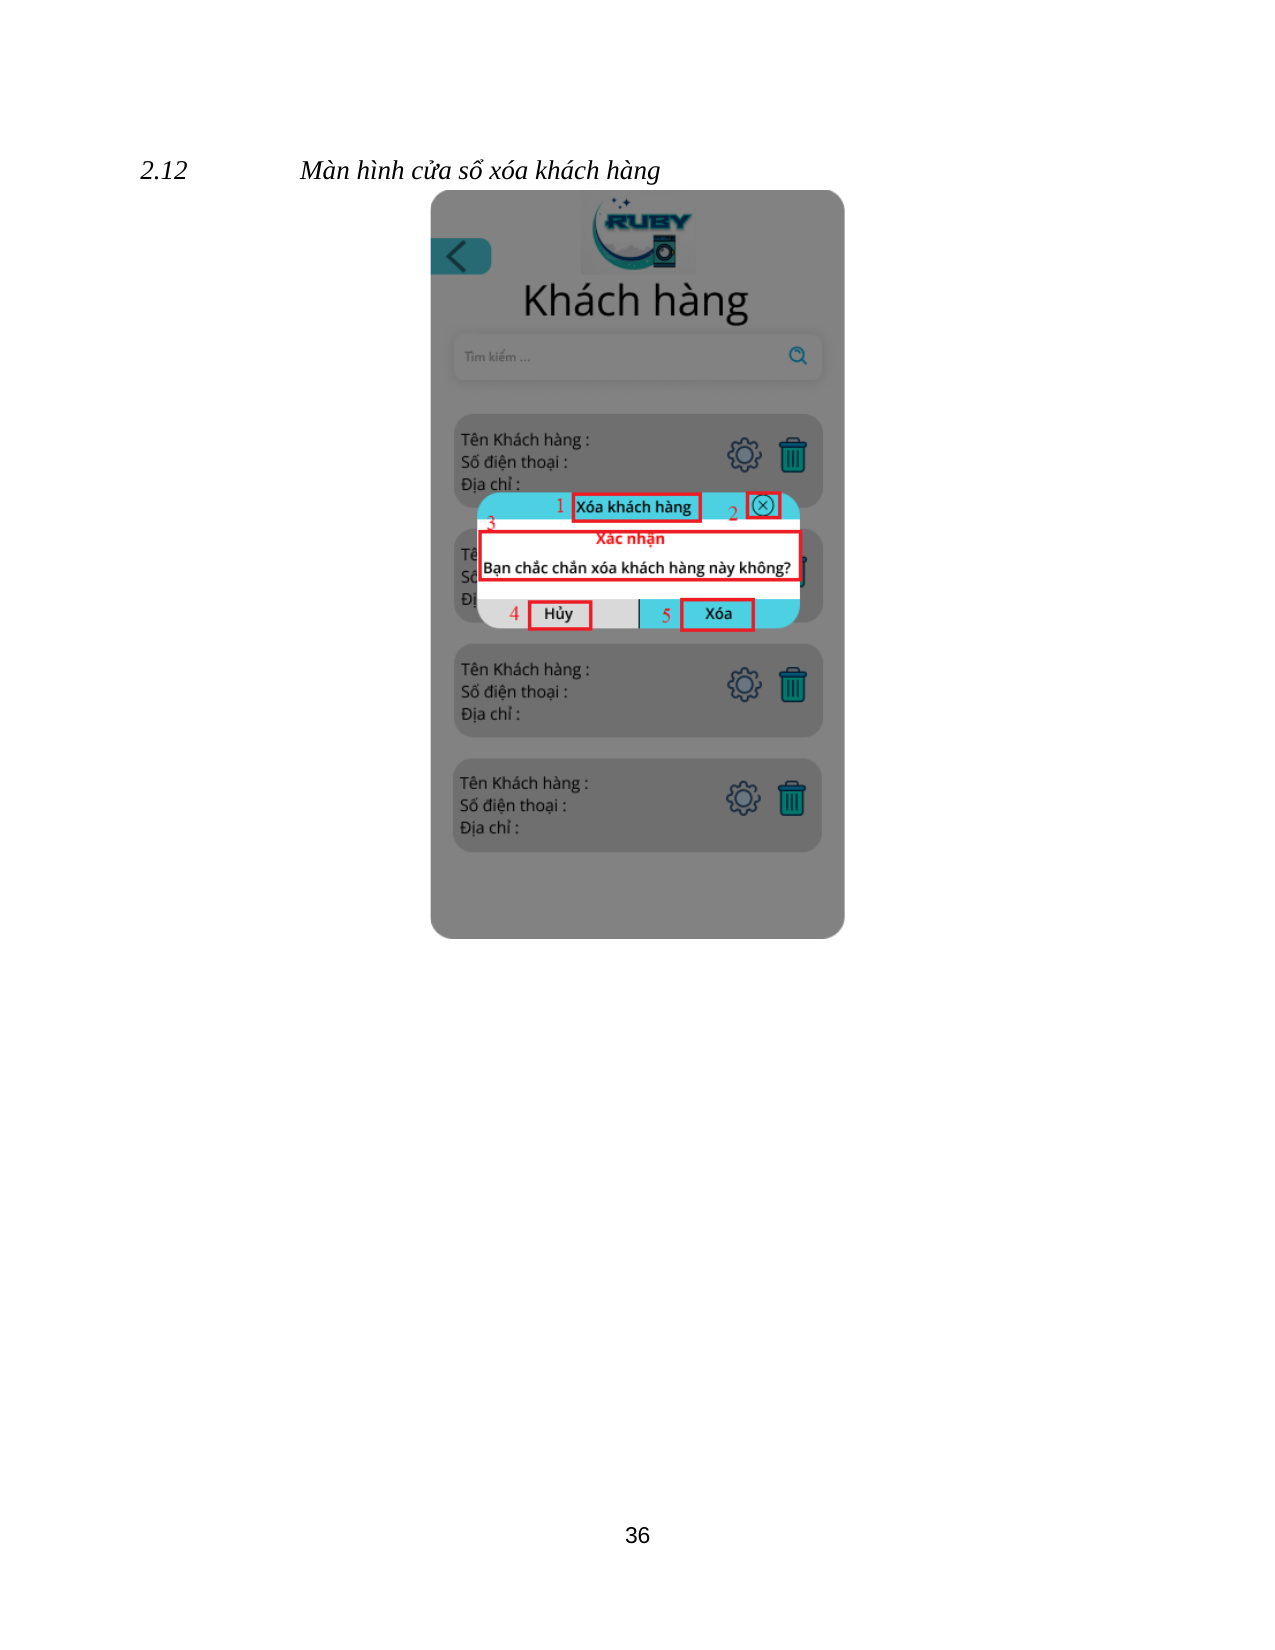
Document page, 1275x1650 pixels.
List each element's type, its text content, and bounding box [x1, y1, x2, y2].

subtitle Màn hình cửa sổ xóa khách hàng [187, 154, 1125, 185]
picture [430, 190, 845, 939]
